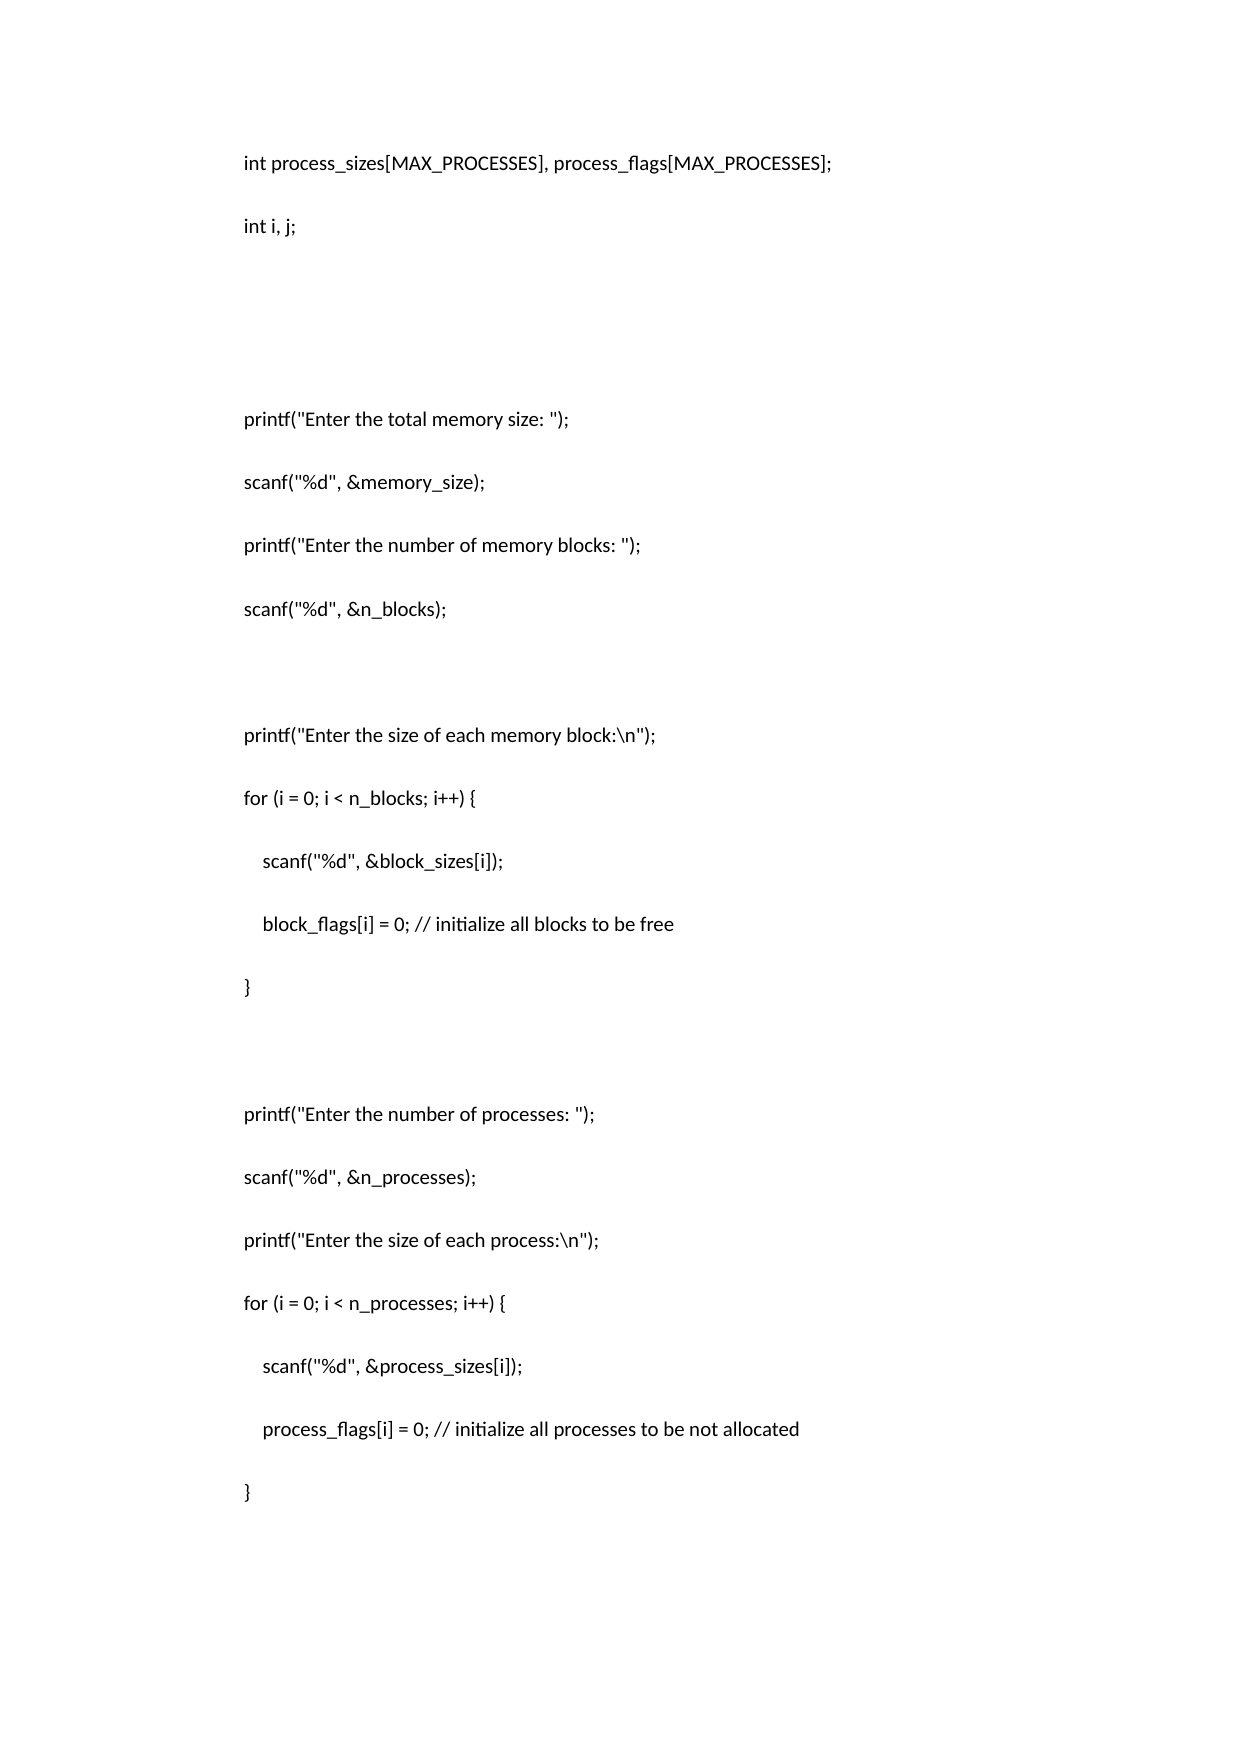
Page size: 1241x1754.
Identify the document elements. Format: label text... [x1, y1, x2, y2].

text printf("Enter the size of each memory block:\n"); [225, 722, 1071, 747]
text printf("Enter the number of memory blocks: "); [225, 533, 1071, 558]
text int i, j; [225, 213, 1071, 238]
text printf("Enter the number of processes: "); [225, 1101, 1071, 1126]
text scanf("%d", &memory_size); [225, 469, 1071, 495]
text } [225, 1479, 1071, 1505]
text scanf("%d", &n_blocks); [225, 596, 1071, 621]
text for (i = 0; i < n_processes; i++) { [225, 1290, 1071, 1316]
text scanf("%d", &process_sizes[i]); [225, 1353, 1071, 1379]
text printf("Enter the size of each process:\n"); [225, 1227, 1071, 1252]
text scanf("%d", &n_processes); [225, 1164, 1071, 1189]
text int process_sizes[MAX_PROCESSES], process_flags[MAX_PROCESSES]; [225, 150, 1071, 175]
text } [225, 974, 1071, 1000]
text printf("Enter the total memory size: "); [225, 406, 1071, 432]
text process_flags[i] = 0; // initialize all processes to be not allocated [225, 1416, 1071, 1442]
text for (i = 0; i < n_blocks; i++) { [225, 785, 1071, 811]
text block_flags[i] = 0; // initialize all blocks to be free [225, 911, 1071, 937]
text scanf("%d", &block_sizes[i]); [225, 848, 1071, 874]
